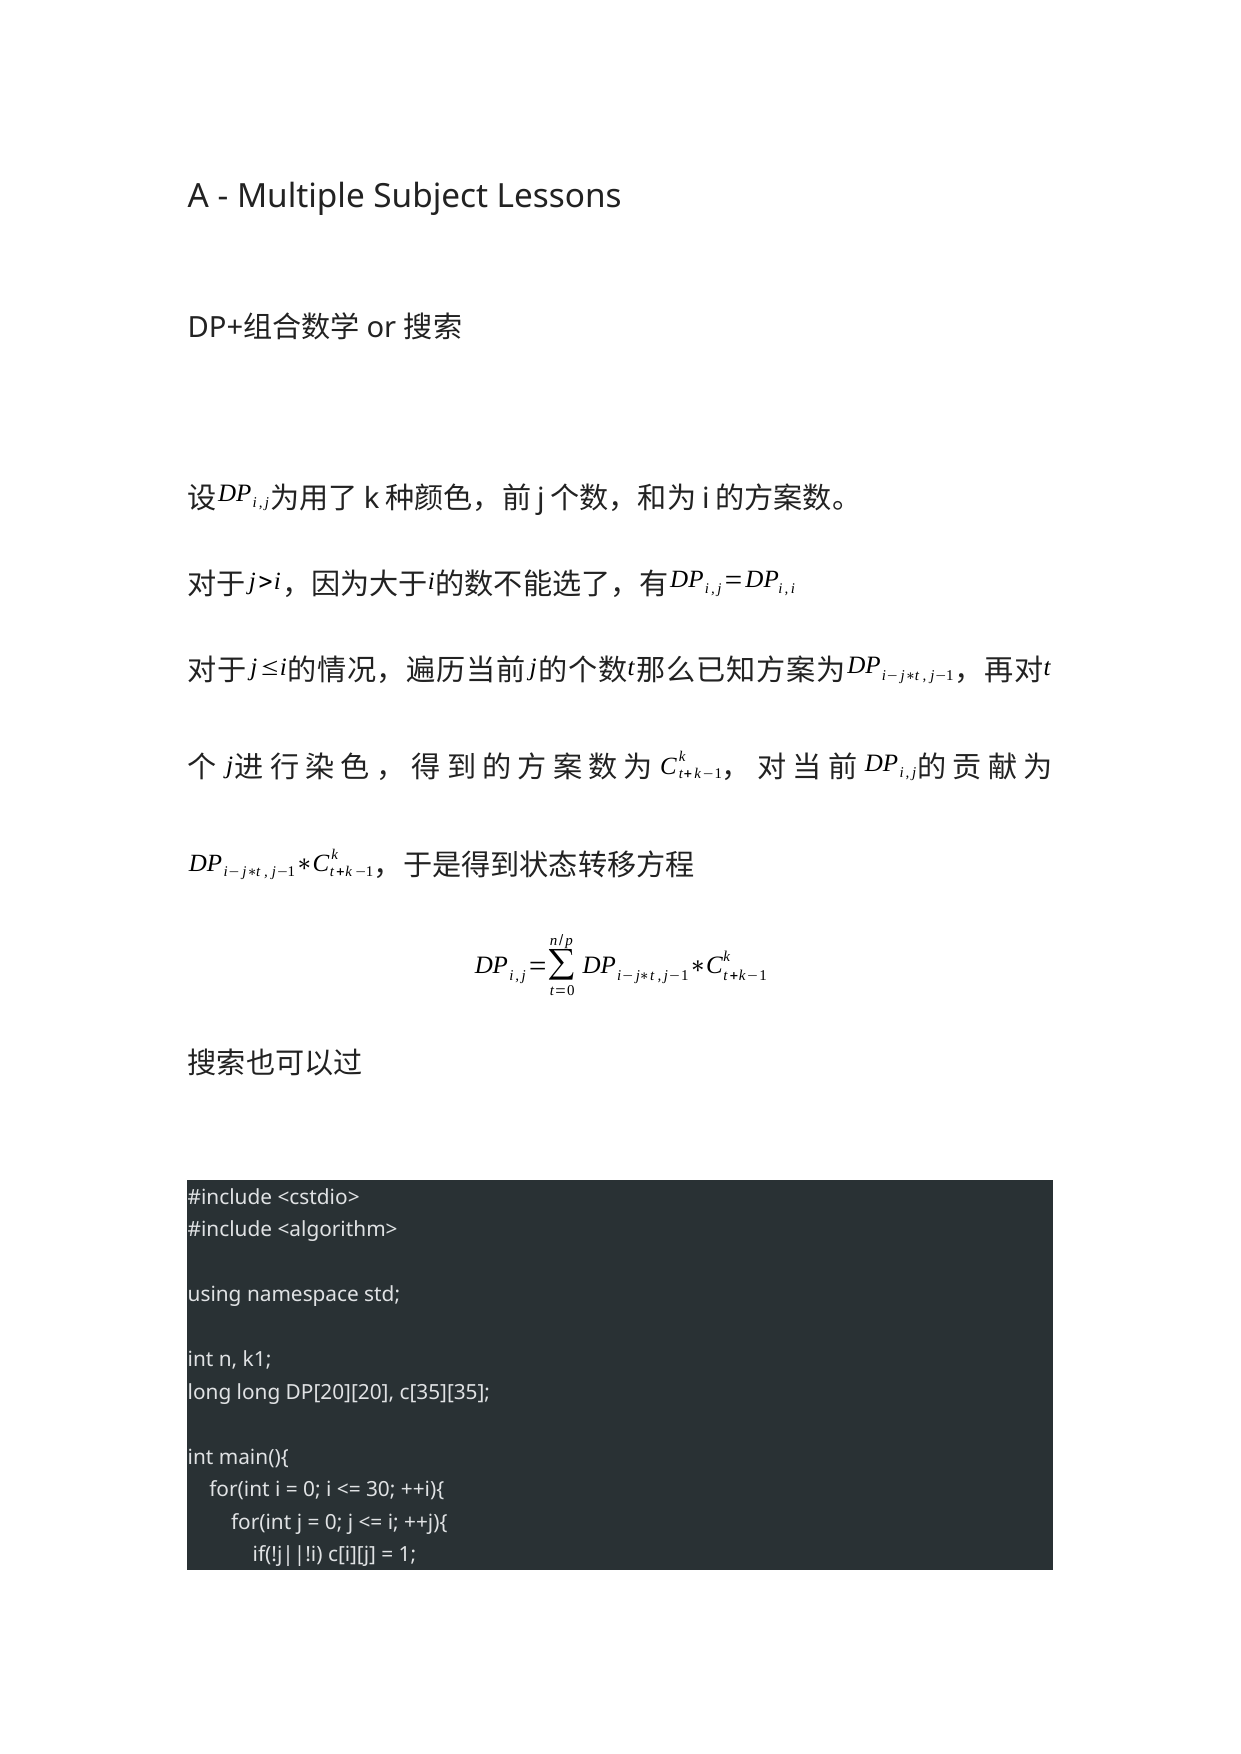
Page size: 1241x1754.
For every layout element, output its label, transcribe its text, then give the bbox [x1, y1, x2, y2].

text A - Multiple Subject Lessons [187, 162, 1053, 227]
text DP+组合数学 or 搜索 [187, 292, 1053, 357]
text int main(){ [187, 1440, 1053, 1472]
text if(!j||!i) c[i][j] = 1; [187, 1537, 1053, 1570]
text #include <algorithm> [187, 1212, 1053, 1245]
text long long DP[20][20], c[35][35]; [187, 1375, 1053, 1407]
text 设为用了k种颜色，前j个数，和为i的方案数。 [187, 463, 1053, 528]
text for(int j = 0; j <= i; ++j){ [187, 1505, 1053, 1537]
text 搜索也可以过 [187, 1029, 1053, 1094]
text #include <cstdio> [187, 1180, 1053, 1212]
text for(int i = 0; i <= 30; ++i){ [187, 1472, 1053, 1505]
text 对于，因为大于的数不能选了，有 [187, 549, 1053, 614]
text 对于的情况，遍历当前的个数那么已知方案为，再对个进行染色，得到的方案数为，对当前的贡献为，于是得到状态转移方程 [187, 635, 1053, 895]
text int n, k1; [187, 1342, 1053, 1375]
text using namespace std; [187, 1277, 1053, 1310]
